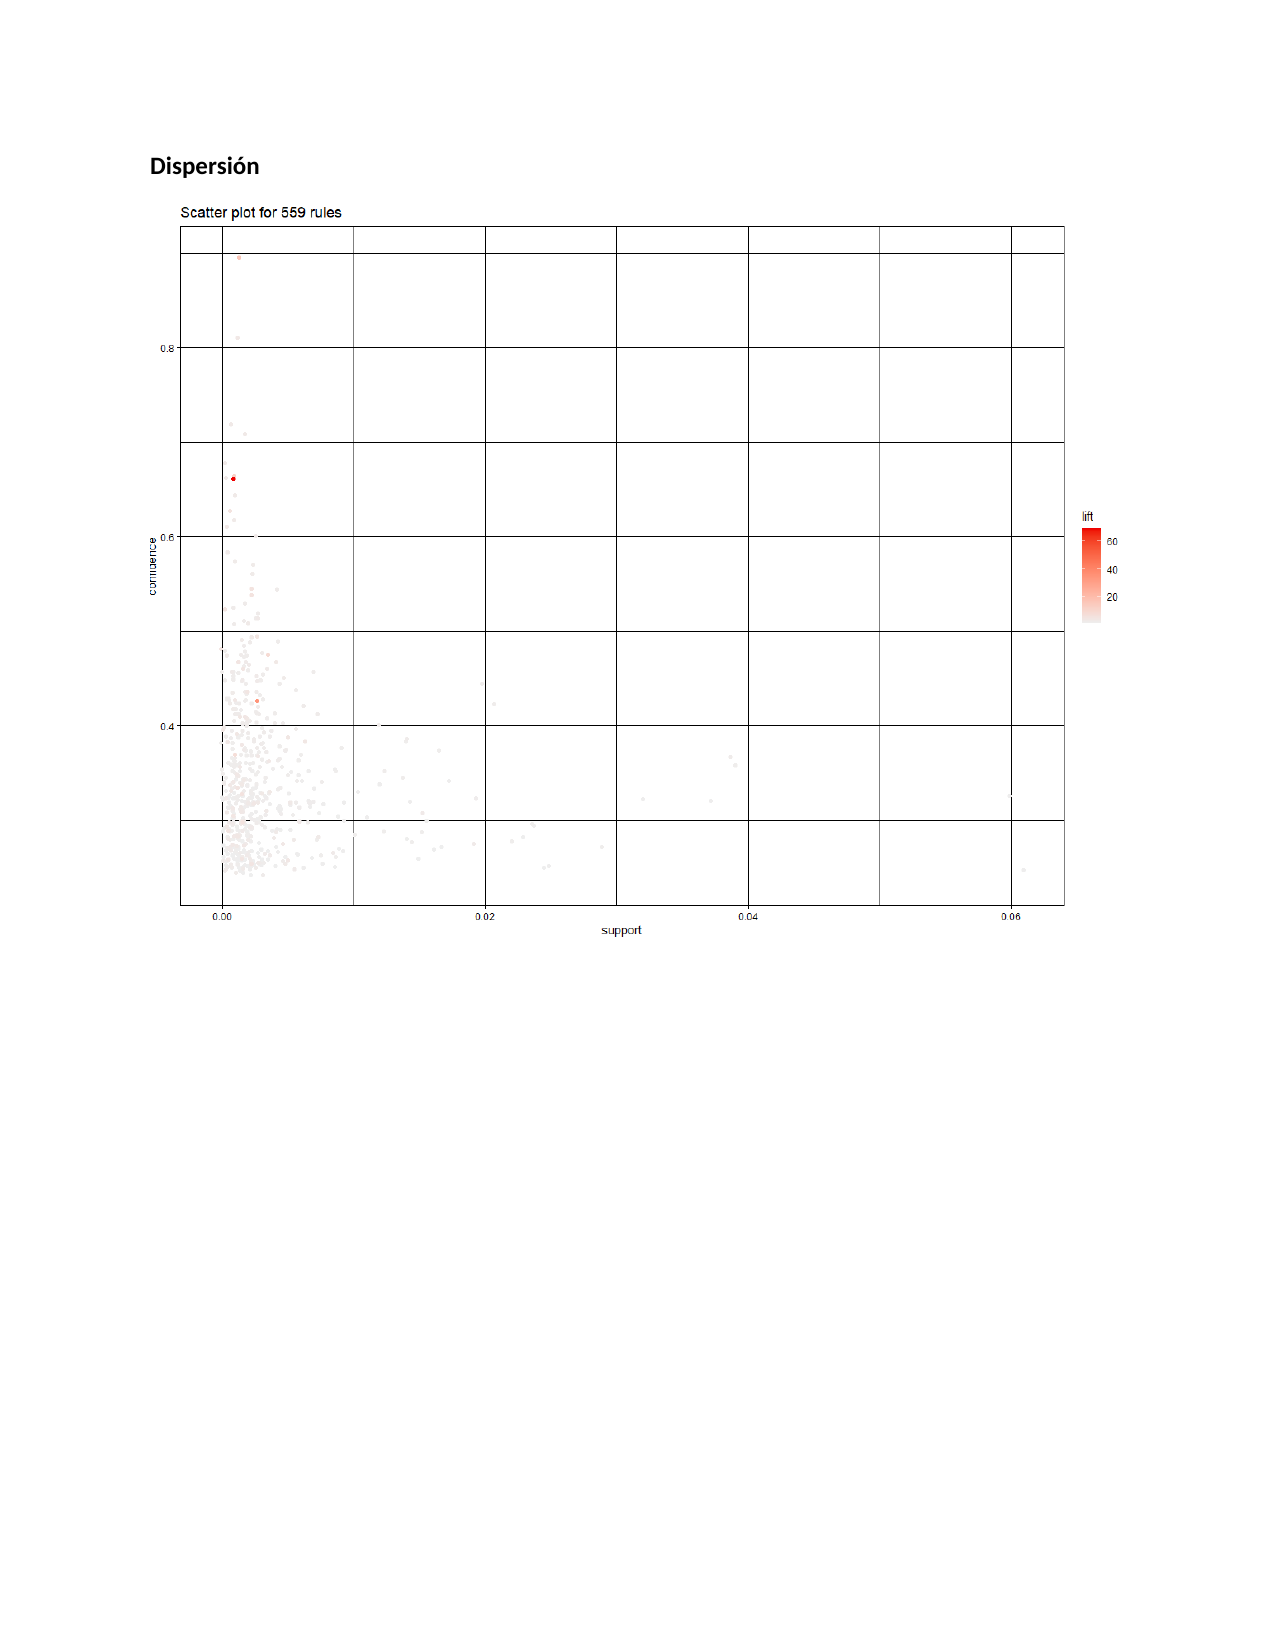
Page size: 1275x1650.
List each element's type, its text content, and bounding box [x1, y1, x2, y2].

text Dispersión [150, 150, 1125, 181]
picture [150, 199, 1125, 938]
